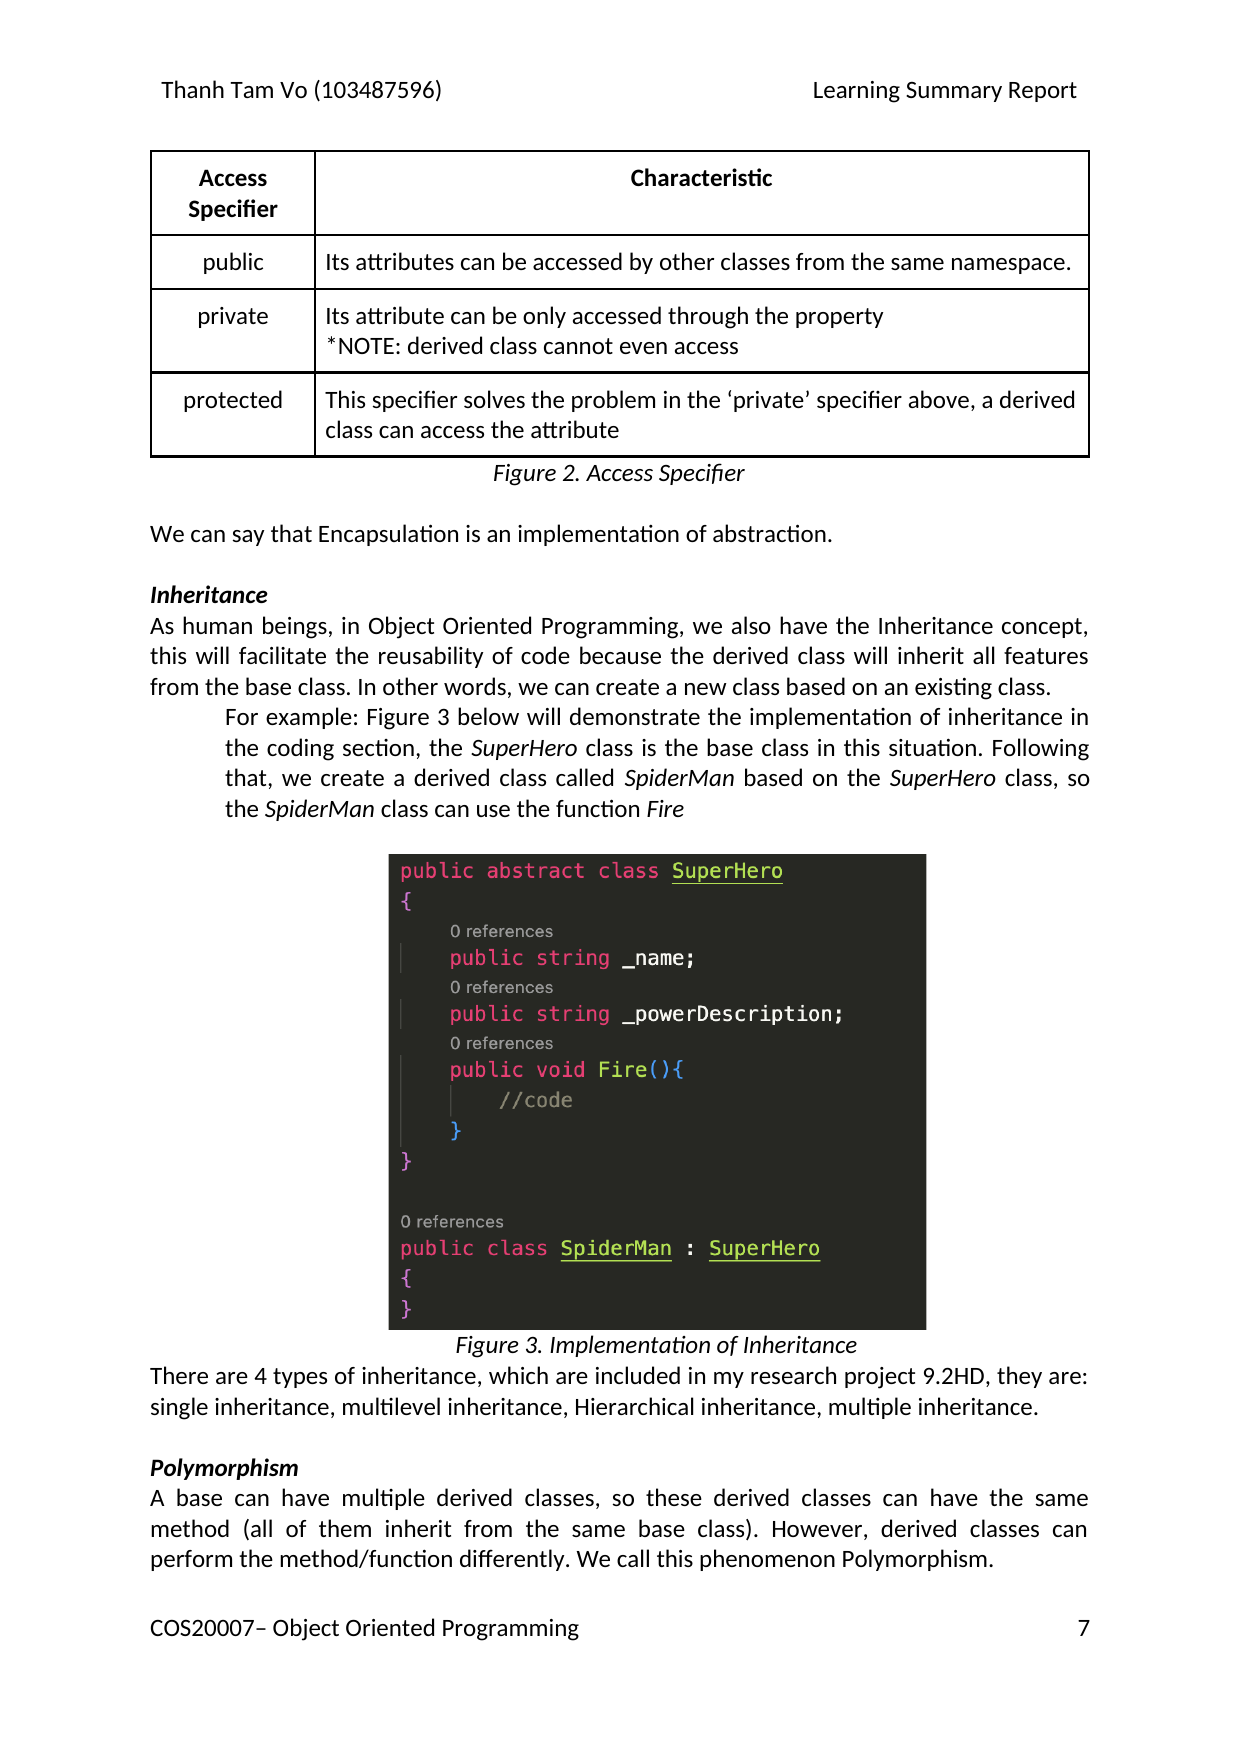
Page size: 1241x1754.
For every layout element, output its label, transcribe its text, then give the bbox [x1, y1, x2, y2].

table_header Characteristic [316, 152, 1088, 234]
table_cell Its attribute can be only accessed through the property *NOTE: derived class cannot even access [316, 290, 1088, 371]
table_cell Its attributes can be accessed by other classes from the same namespace. [316, 236, 1088, 287]
picture [388, 854, 927, 1330]
text We can say that Encapsulation is an implementation of abstraction. [150, 518, 1090, 549]
text Polymorphism [150, 1452, 1090, 1482]
text A base can have multiple derived classes, so these derived classes can have the same method (all of them inherit from the same base class). However, derived classes can perform the method/function differently. We call this phenomenon Polymorphism. [150, 1482, 1090, 1574]
text There are 4 types of inheritance, which are included in my research project 9.2HD, they are: single inheritance, multilevel inheritance, Hierarchical inheritance, multiple inheritance. [150, 1360, 1090, 1421]
table_header Access Specifier [152, 152, 314, 234]
text For example: Figure 3 below will demonstrate the implementation of inheritance in the coding section, the SuperHero class is the base class in this situation. Following that, we create a derived class called SpiderMan based on the SuperHero class, so the SpiderMan class can use the function Fire [225, 702, 1090, 824]
text Inheritance [150, 579, 1090, 610]
text As human beings, in Object Oriented Programming, we also have the Inheritance concept, this will facilitate the reusability of code because the derived class will inherit all features from the base class. In other words, we can create a new class based on an existing class. [150, 610, 1090, 702]
table_cell This specifier solves the problem in the ‘private’ specifier above, a derived class can access the attribute [316, 374, 1088, 455]
table_cell private [152, 290, 314, 371]
text Figure 2. Access Specifier [150, 458, 1090, 488]
text Figure 3. Implementation of Inheritance [225, 1330, 1090, 1360]
table_cell protected [152, 374, 314, 455]
table_cell public [152, 236, 314, 287]
